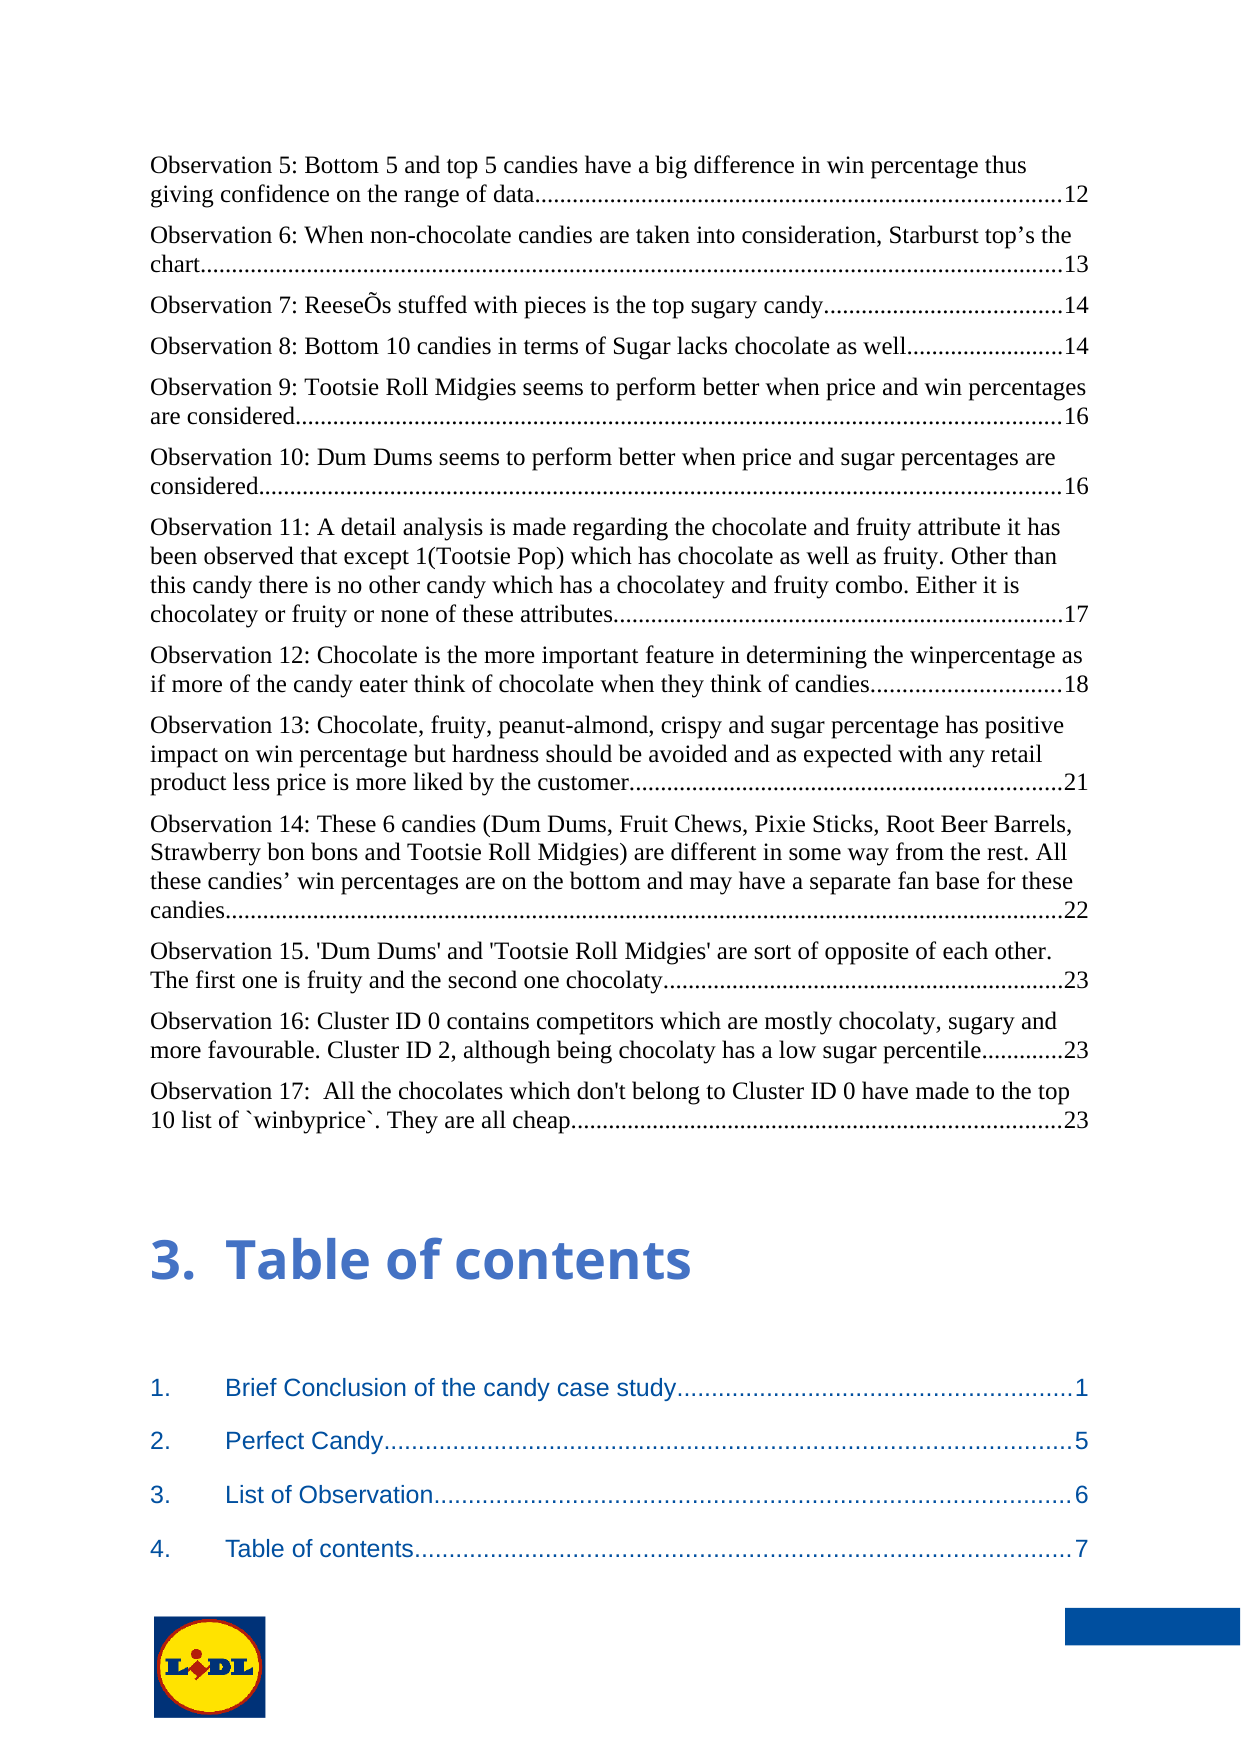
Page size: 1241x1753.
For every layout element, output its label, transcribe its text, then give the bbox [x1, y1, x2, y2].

text Observation 15. 'Dum Dums' and 'Tootsie Roll Midgies' are sort of opposite of each other. The first one is fruity and the second one chocolaty. 23 [150, 936, 1090, 994]
text 1. Brief Conclusion of the candy case study 1 [150, 1372, 1090, 1401]
text Observation 12: Chocolate is the more important feature in determining the winpercentage as if more of the candy eater think of chocolate when they think of candies. 18 [150, 640, 1090, 697]
text 2. Perfect Candy 5 [150, 1426, 1090, 1455]
text Observation 13: Chocolate, fruity, peanut-almond, crispy and sugar percentage has positive impact on win percentage but hardness should be avoided and as expected with any retail product less price is more liked by the customer. 21 [150, 710, 1090, 796]
text 3. List of Observation 6 [150, 1480, 1090, 1509]
text Observation 16: Cluster ID 0 contains competitors which are mostly chocolaty, sugary and more favourable. Cluster ID 2, although being chocolaty has a low sugar percentile. 23 [150, 1006, 1090, 1064]
text Observation 8: Bottom 10 candies in terms of Sugar lacks chocolate as well. 14 [150, 331, 1090, 360]
text 4. Table of contents 7 [150, 1534, 1090, 1562]
text Observation 14: These 6 candies (Dum Dums, Fruit Chews, Pixie Sticks, Root Beer Barrels, Strawberry bon bons and Tootsie Roll Midgies) are different in some way from the rest. All these candies’ win percentages are on the bottom and may have a separate fan base for these candies. 22 [150, 809, 1090, 924]
text Observation 10: Dum Dums seems to perform better when price and sugar percentages are considered. 16 [150, 442, 1090, 500]
text Observation 17: All the chocolates which don't belong to Cluster ID 0 have made to the top 10 list of `winbyprice`. They are all cheap. 23 [150, 1076, 1090, 1134]
subtitle Table of contents [150, 1221, 1090, 1295]
text Observation 6: When non-chocolate candies are taken into consideration, Starburst top’s the chart. 13 [150, 220, 1090, 277]
text Observation 7: ReeseÕs stuffed with pieces is the top sugary candy. 14 [150, 290, 1090, 319]
text Observation 5: Bottom 5 and top 5 candies have a big difference in win percentage thus giving confidence on the range of data. 12 [150, 150, 1090, 207]
text Observation 9: Tootsie Roll Midgies seems to perform better when price and win percentages are considered. 16 [150, 372, 1090, 430]
picture [150, 1613, 268, 1720]
text Observation 11: A detail analysis is made regarding the chocolate and fruity attribute it has been observed that except 1(Tootsie Pop) which has chocolate as well as fruity. Other than this candy there is no other candy which has a chocolatey and fruity combo. Either it is chocolatey or fruity or none of these attributes. 17 [150, 512, 1090, 627]
